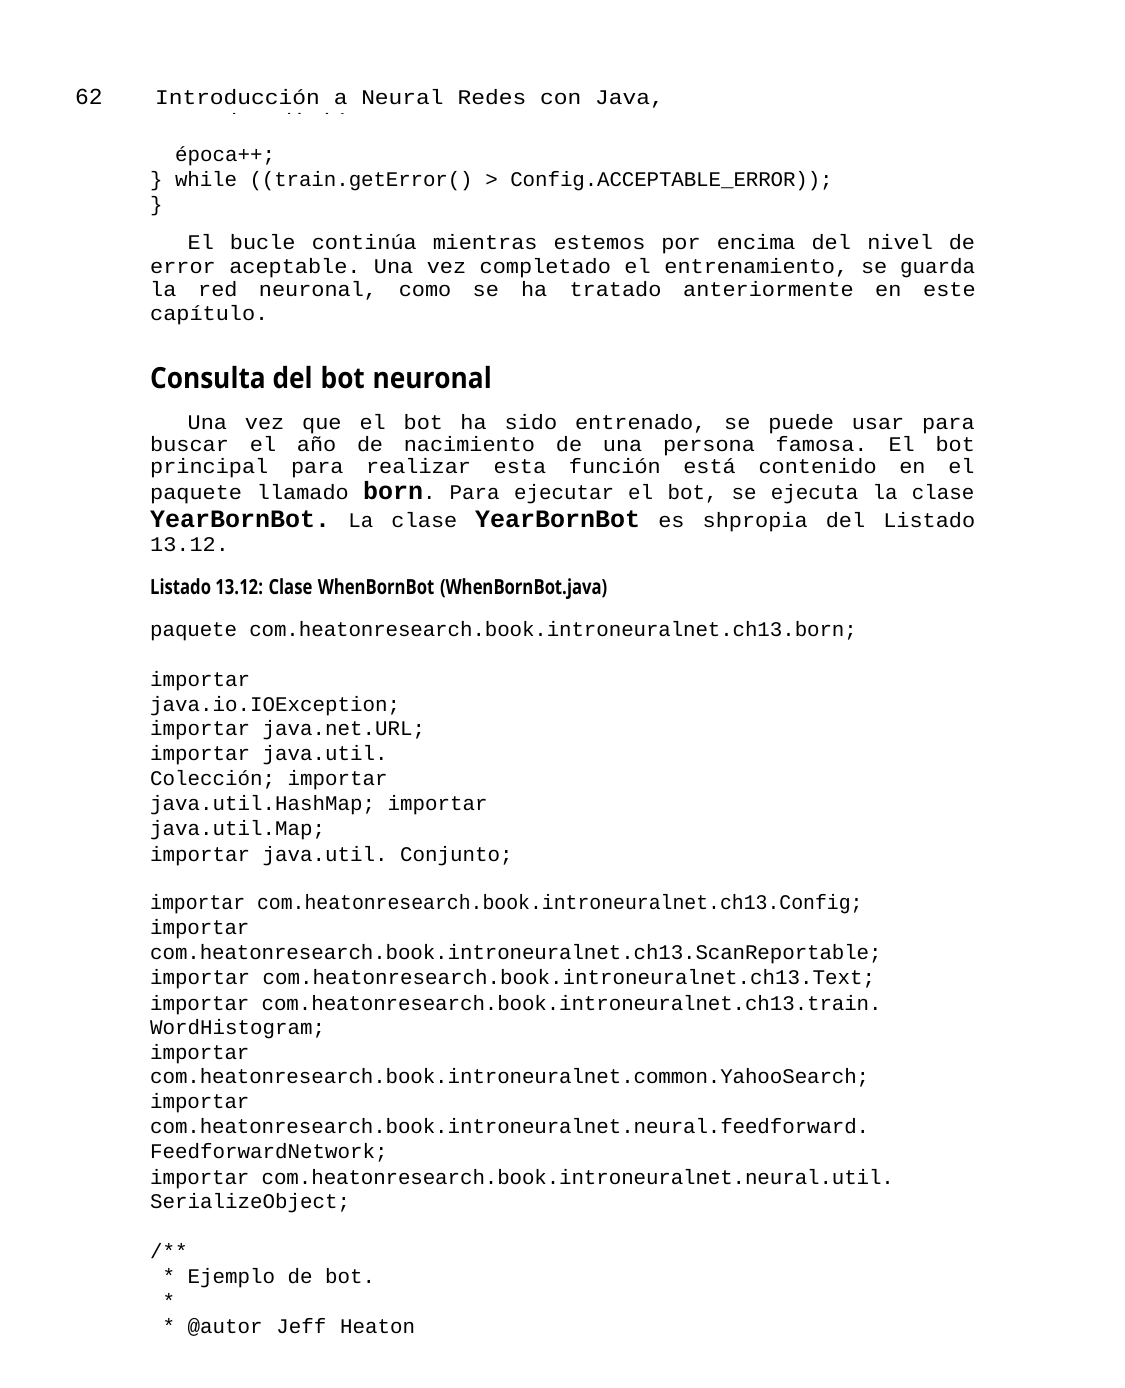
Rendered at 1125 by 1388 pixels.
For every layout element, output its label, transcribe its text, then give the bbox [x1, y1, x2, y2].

text importar com.heatonresearch.book.introneuralnet.ch13.Config; [150, 892, 987, 916]
text WordHistogram; [150, 1017, 987, 1040]
text Una vez que el bot ha sido entrenado, se puede usar para buscar el año de nacimiento de una persona famosa. El bot principal para realizar esta función está contenido en el paquete llamado born. Para ejecutar el bot, se ejecuta la clase YearBornBot. La clase YearBornBot es shpropia del Listado 13.12. [150, 412, 975, 557]
text El bucle continúa mientras estemos por encima del nivel de error aceptable. Una vez completado el entrenamiento, se guarda la red neuronal, como se ha tratado anteriormente en este capítulo. [150, 232, 975, 327]
text época++; [175, 144, 987, 168]
subtitle Consulta del bot neuronal [150, 357, 987, 397]
text * [162, 1291, 987, 1314]
text importar java.util. Colección; importar java.util.HashMap; importar java.util.Map; [150, 743, 501, 841]
text SerializeObject; [150, 1191, 987, 1214]
text /** [150, 1241, 987, 1264]
text importar com.heatonresearch.book.introneuralnet.common.YahooSearch; importar com.heatonresearch.book.introneuralnet.neural.feedforward. FeedforwardNetwork; [150, 1042, 963, 1164]
text importar com.heatonresearch.book.introneuralnet.neural.util. [150, 1166, 987, 1189]
text importar java.util. Conjunto; [150, 842, 987, 866]
subtitle Listado 13.12: Clase WhenBornBot (WhenBornBot.java) [150, 572, 987, 601]
text paquete com.heatonresearch.book.introneuralnet.ch13.born; [150, 619, 987, 642]
list Ejemplo de bot. [162, 1266, 987, 1289]
text importar com.heatonresearch.book.introneuralnet.ch13.train. [150, 992, 987, 1015]
text importar com.heatonresearch.book.introneuralnet.ch13.ScanReportable; importar com.heatonresearch.book.introneuralnet.ch13.Text; [150, 917, 987, 991]
list @autor Jeff Heaton [162, 1316, 987, 1339]
text } [150, 194, 987, 218]
text importar java.io.IOException; importar java.net.URL; [150, 669, 501, 742]
text } while ((train.getError() > Config.ACCEPTABLE_ERROR)); [150, 169, 987, 193]
